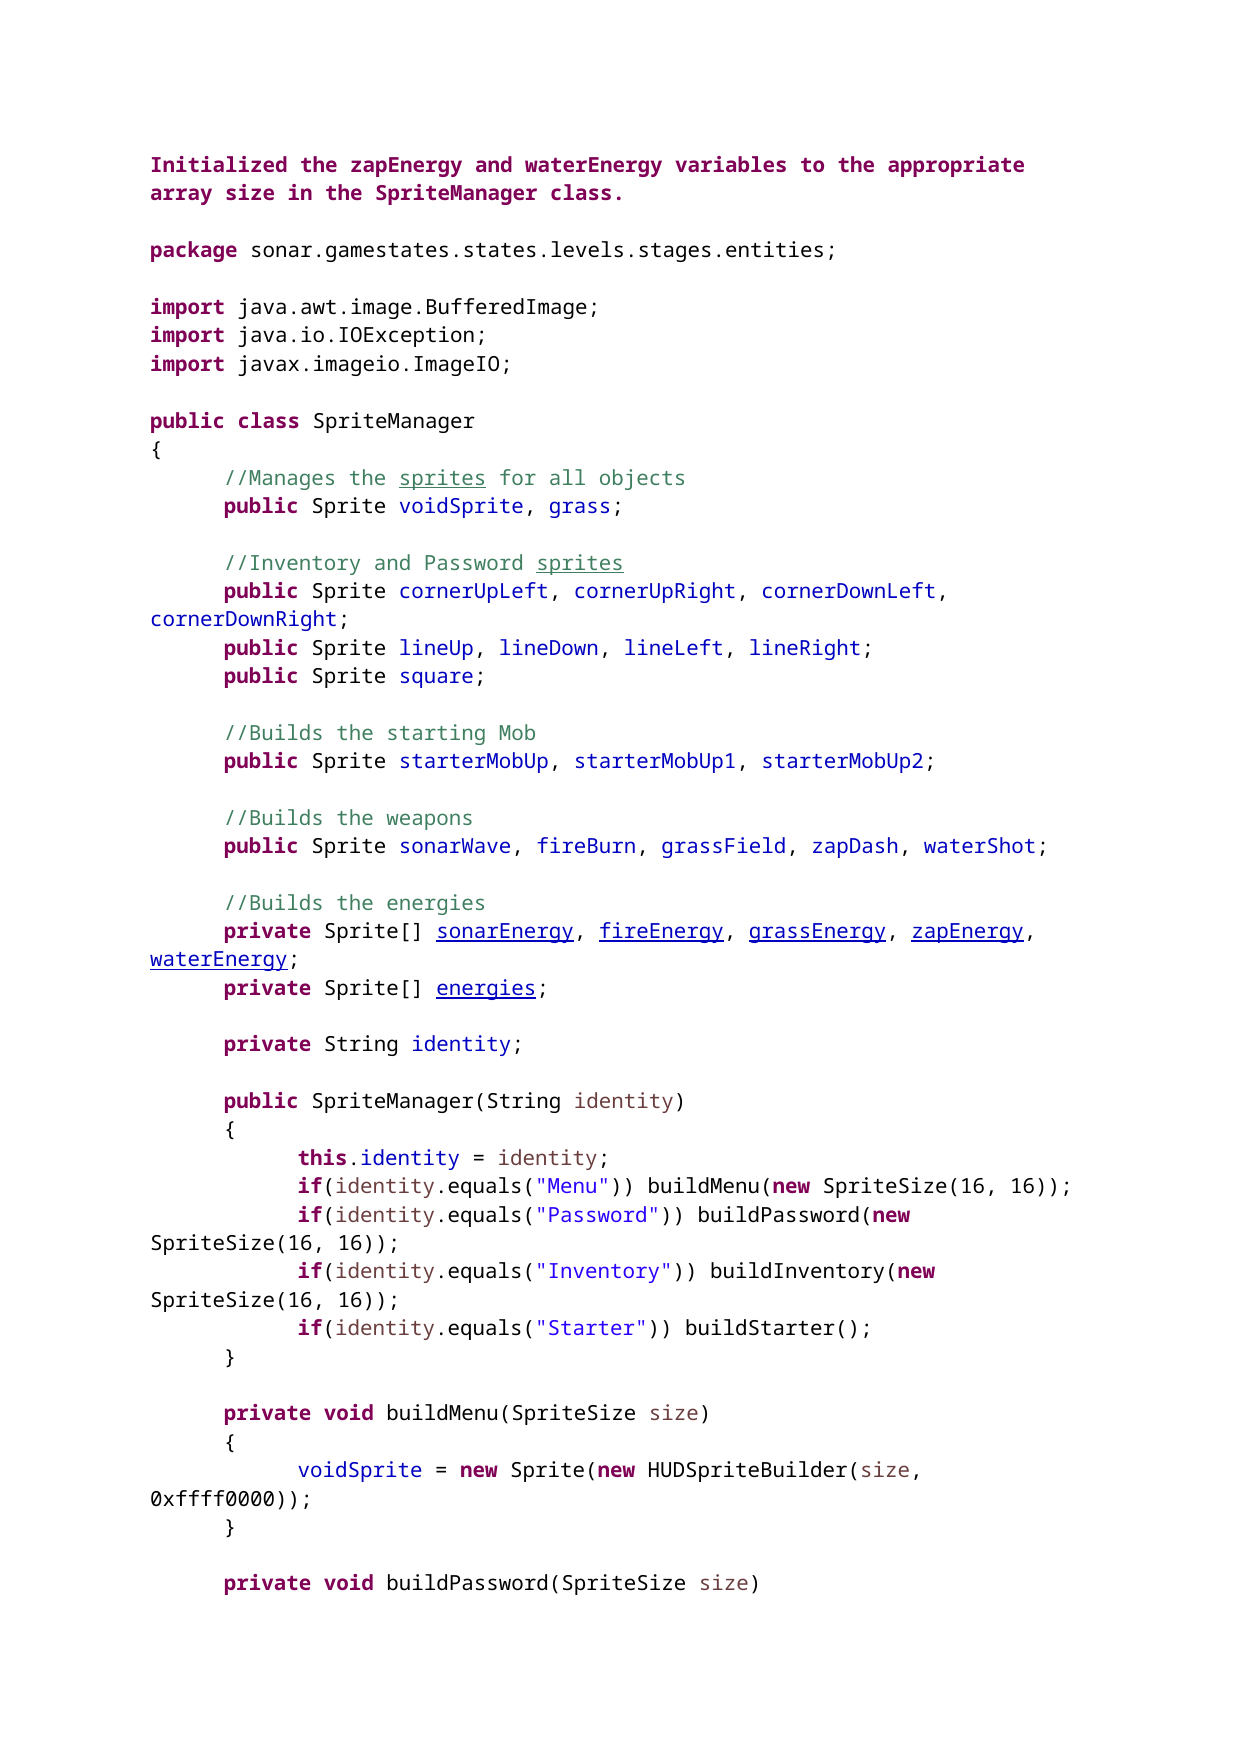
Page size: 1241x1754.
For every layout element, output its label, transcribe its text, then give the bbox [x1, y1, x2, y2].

text //Manages the sprites for all objects [150, 463, 1090, 491]
text { [150, 1427, 1090, 1455]
text private void buildPassword(SpriteSize size) [150, 1568, 1090, 1597]
text if(identity.equals("Password")) buildPassword(new SpriteSize(16, 16)); [150, 1200, 1090, 1257]
text //Builds the weapons [150, 803, 1090, 831]
text public Sprite voidSprite, grass; [150, 491, 1090, 520]
text //Inventory and Password sprites [150, 548, 1090, 576]
text private void buildMenu(SpriteSize size) [150, 1398, 1090, 1427]
text package sonar.gamestates.states.levels.stages.entities; [150, 235, 1090, 264]
text } [150, 1512, 1090, 1541]
text } [150, 1342, 1090, 1370]
text public SpriteManager(String identity) [150, 1086, 1090, 1114]
text private Sprite[] energies; [150, 973, 1090, 1001]
text voidSprite = new Sprite(new HUDSpriteBuilder(size, 0xffff0000)); [150, 1455, 1090, 1512]
text public class SpriteManager [150, 406, 1090, 434]
text private String identity; [150, 1029, 1090, 1058]
text if(identity.equals("Starter")) buildStarter(); [150, 1313, 1090, 1342]
text if(identity.equals("Menu")) buildMenu(new SpriteSize(16, 16)); [150, 1171, 1090, 1200]
text import java.awt.image.BufferedImage; [150, 292, 1090, 321]
text public Sprite starterMobUp, starterMobUp1, starterMobUp2; [150, 746, 1090, 775]
text this.identity = identity; [150, 1143, 1090, 1171]
text { [150, 1114, 1090, 1143]
text private Sprite[] sonarEnergy, fireEnergy, grassEnergy, zapEnergy, waterEnergy; [150, 916, 1090, 973]
text //Builds the energies [150, 888, 1090, 916]
text public Sprite lineUp, lineDown, lineLeft, lineRight; [150, 633, 1090, 661]
text public Sprite cornerUpLeft, cornerUpRight, cornerDownLeft, cornerDownRight; [150, 576, 1090, 633]
text Initialized the zapEnergy and waterEnergy variables to the appropriate array size in the SpriteManager class. [150, 150, 1090, 207]
text public Sprite square; [150, 661, 1090, 690]
text //Builds the starting Mob [150, 718, 1090, 746]
text if(identity.equals("Inventory")) buildInventory(new SpriteSize(16, 16)); [150, 1257, 1090, 1313]
text import java.io.IOException; [150, 321, 1090, 349]
text { [150, 434, 1090, 463]
text import javax.imageio.ImageIO; [150, 349, 1090, 377]
text public Sprite sonarWave, fireBurn, grassField, zapDash, waterShot; [150, 831, 1090, 860]
